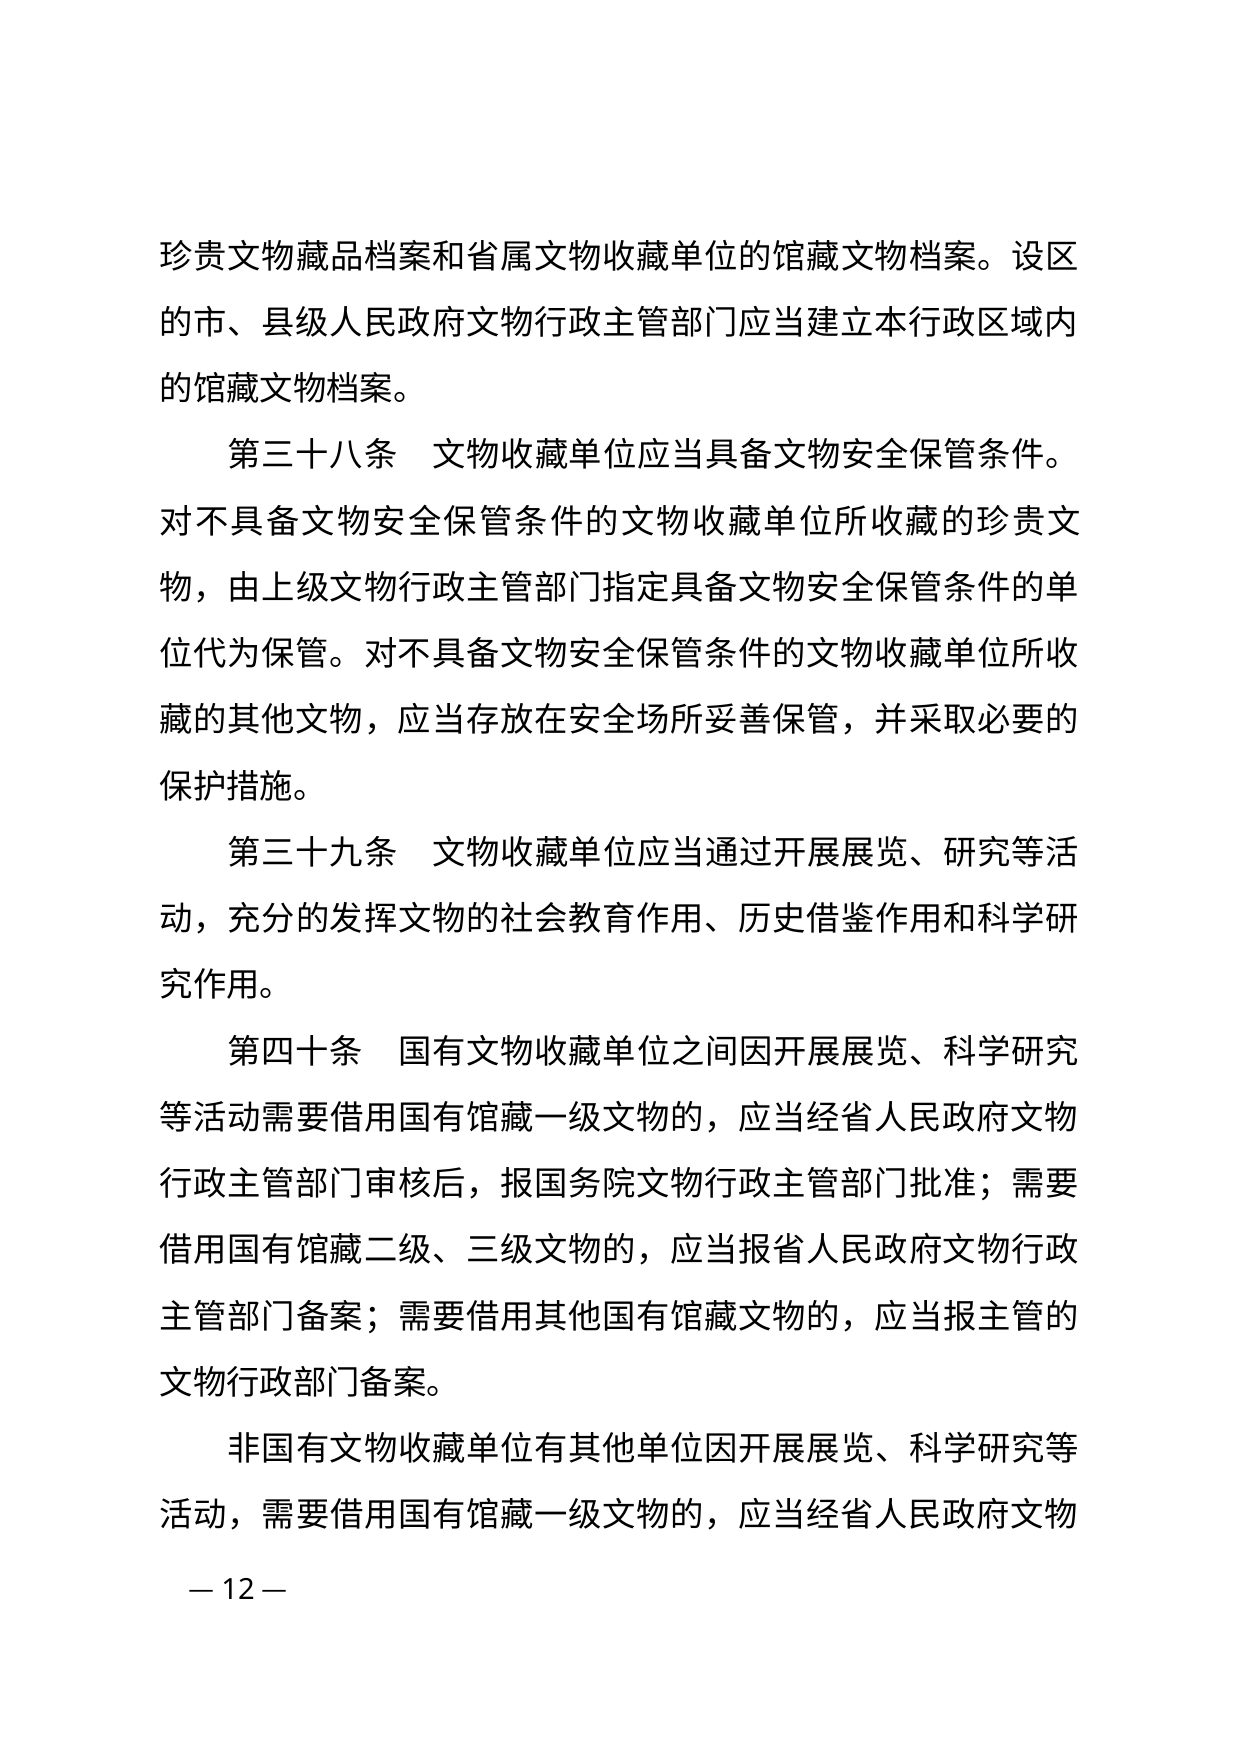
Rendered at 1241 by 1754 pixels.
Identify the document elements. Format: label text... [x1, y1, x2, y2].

text 第三十八条 文物收藏单位应当具备文物安全保管条件。对不具备文物安全保管条件的文物收藏单位所收藏的珍贵文物，由上级文物行政主管部门指定具备文物安全保管条件的单位代为保管。对不具备文物安全保管条件的文物收藏单位所收藏的其他文物，应当存放在安全场所妥善保管，并采取必要的保护措施。 [159, 419, 1081, 817]
text 第三十九条 文物收藏单位应当通过开展展览、研究等活动，充分的发挥文物的社会教育作用、历史借鉴作用和科学研究作用。 [159, 817, 1081, 1015]
text 第四十条 国有文物收藏单位之间因开展展览、科学研究等活动需要借用国有馆藏一级文物的，应当经省人民政府文物行政主管部门审核后，报国务院文物行政主管部门批准；需要借用国有馆藏二级、三级文物的，应当报省人民政府文物行政主管部门备案；需要借用其他国有馆藏文物的，应当报主管的文物行政部门备案。 [159, 1015, 1081, 1413]
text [159, 220, 1081, 419]
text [159, 1413, 1081, 1545]
